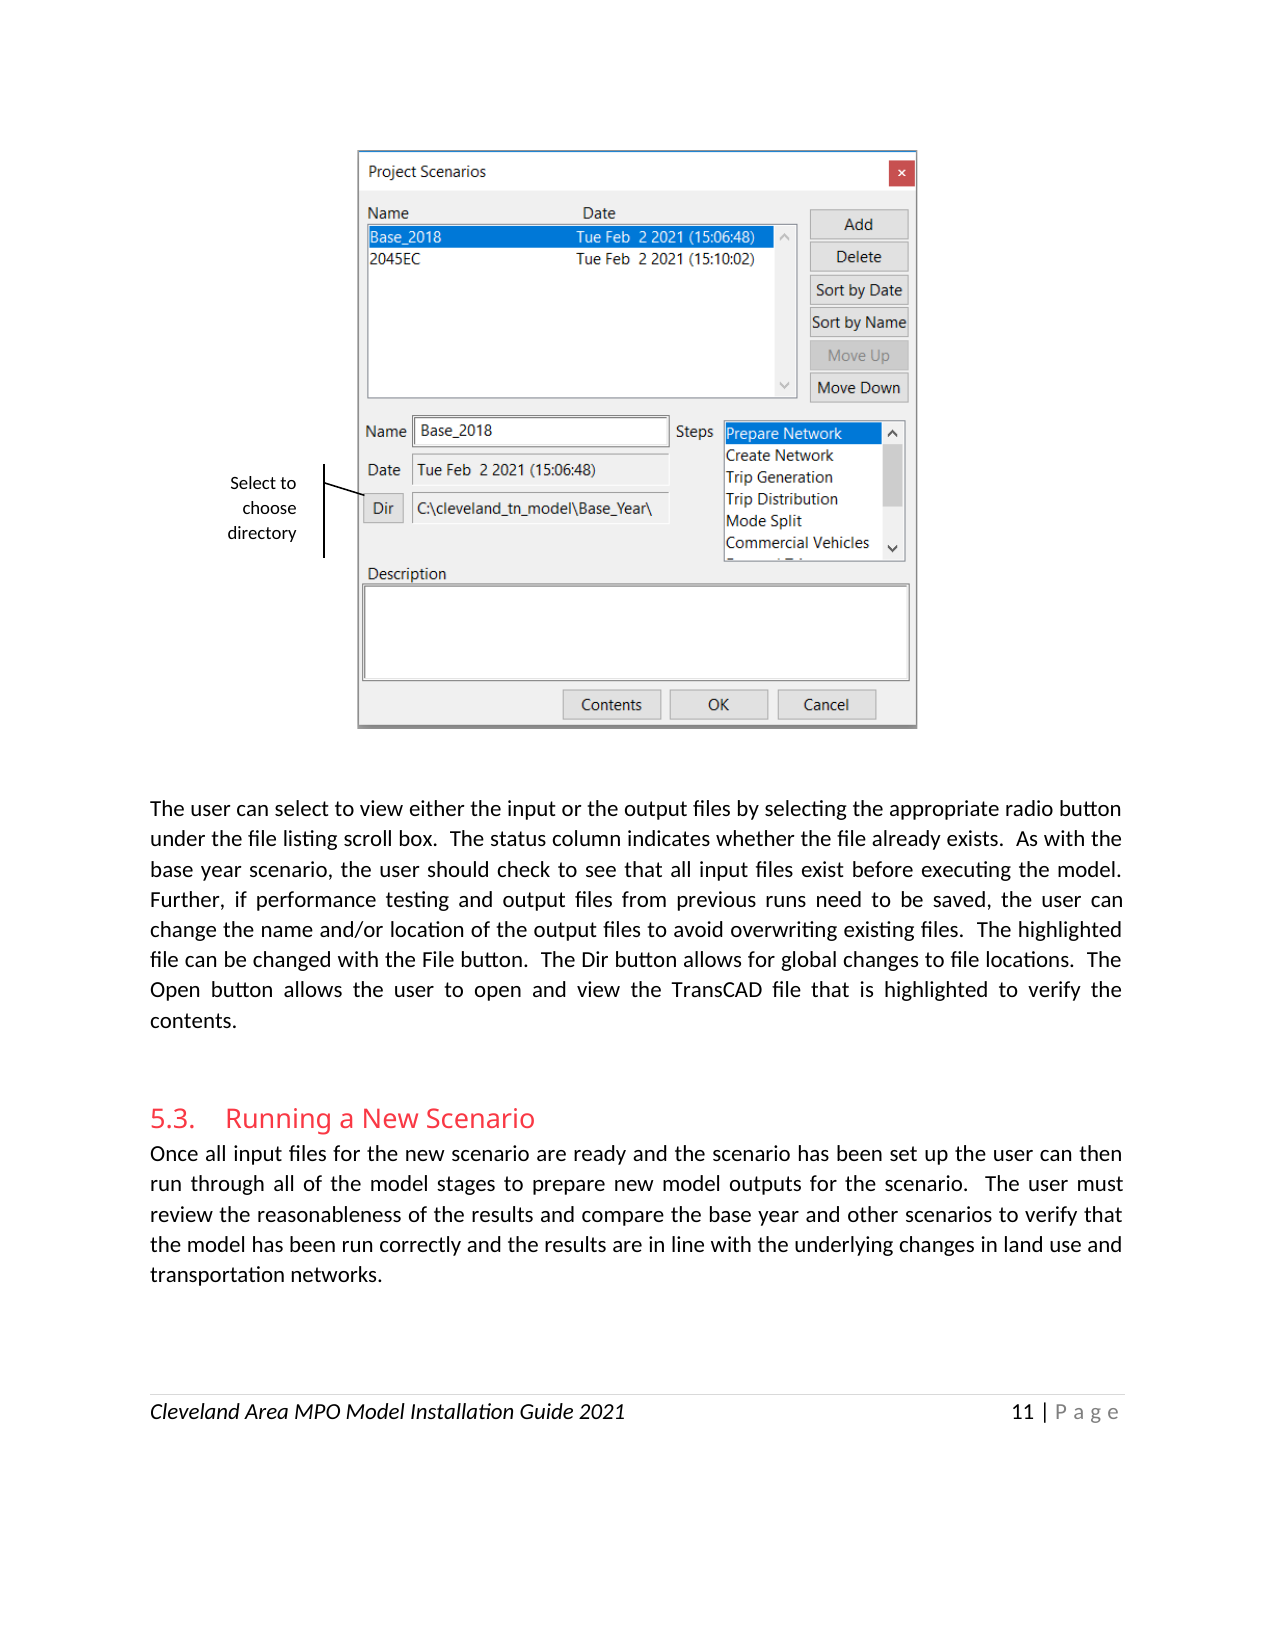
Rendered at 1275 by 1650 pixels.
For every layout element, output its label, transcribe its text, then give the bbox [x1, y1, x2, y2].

picture [357, 150, 918, 729]
text The user can select to view either the input or the output files by selecting the appropriate radio button under the file listing scroll box. The status column indicates whether the file already exists. As with the base year scenario, the user should check to see that all input files exist before executing the model. Further, if performance testing and output files from previous runs need to be saved, the user can change the name and/or location of the output files to avoid overwriting existing files. The highlighted file can be changed with the File button. The Dir button allows for global changes to file locations. The Open button allows the user to open and view the TransCAD file that is highlighted to verify the contents. [150, 794, 1125, 1034]
subtitle Running a New Scenario [150, 1099, 1125, 1136]
text Once all input files for the new scenario are ready and the scenario has been set up the user can then run through all of the model stages to prepare new model outputs for the scenario. The user must review the reasonableness of the results and compare the base year and other scenarios to verify that the model has been run correctly and the results are in line with the underlying changes in land use and transportation networks. [150, 1139, 1125, 1288]
